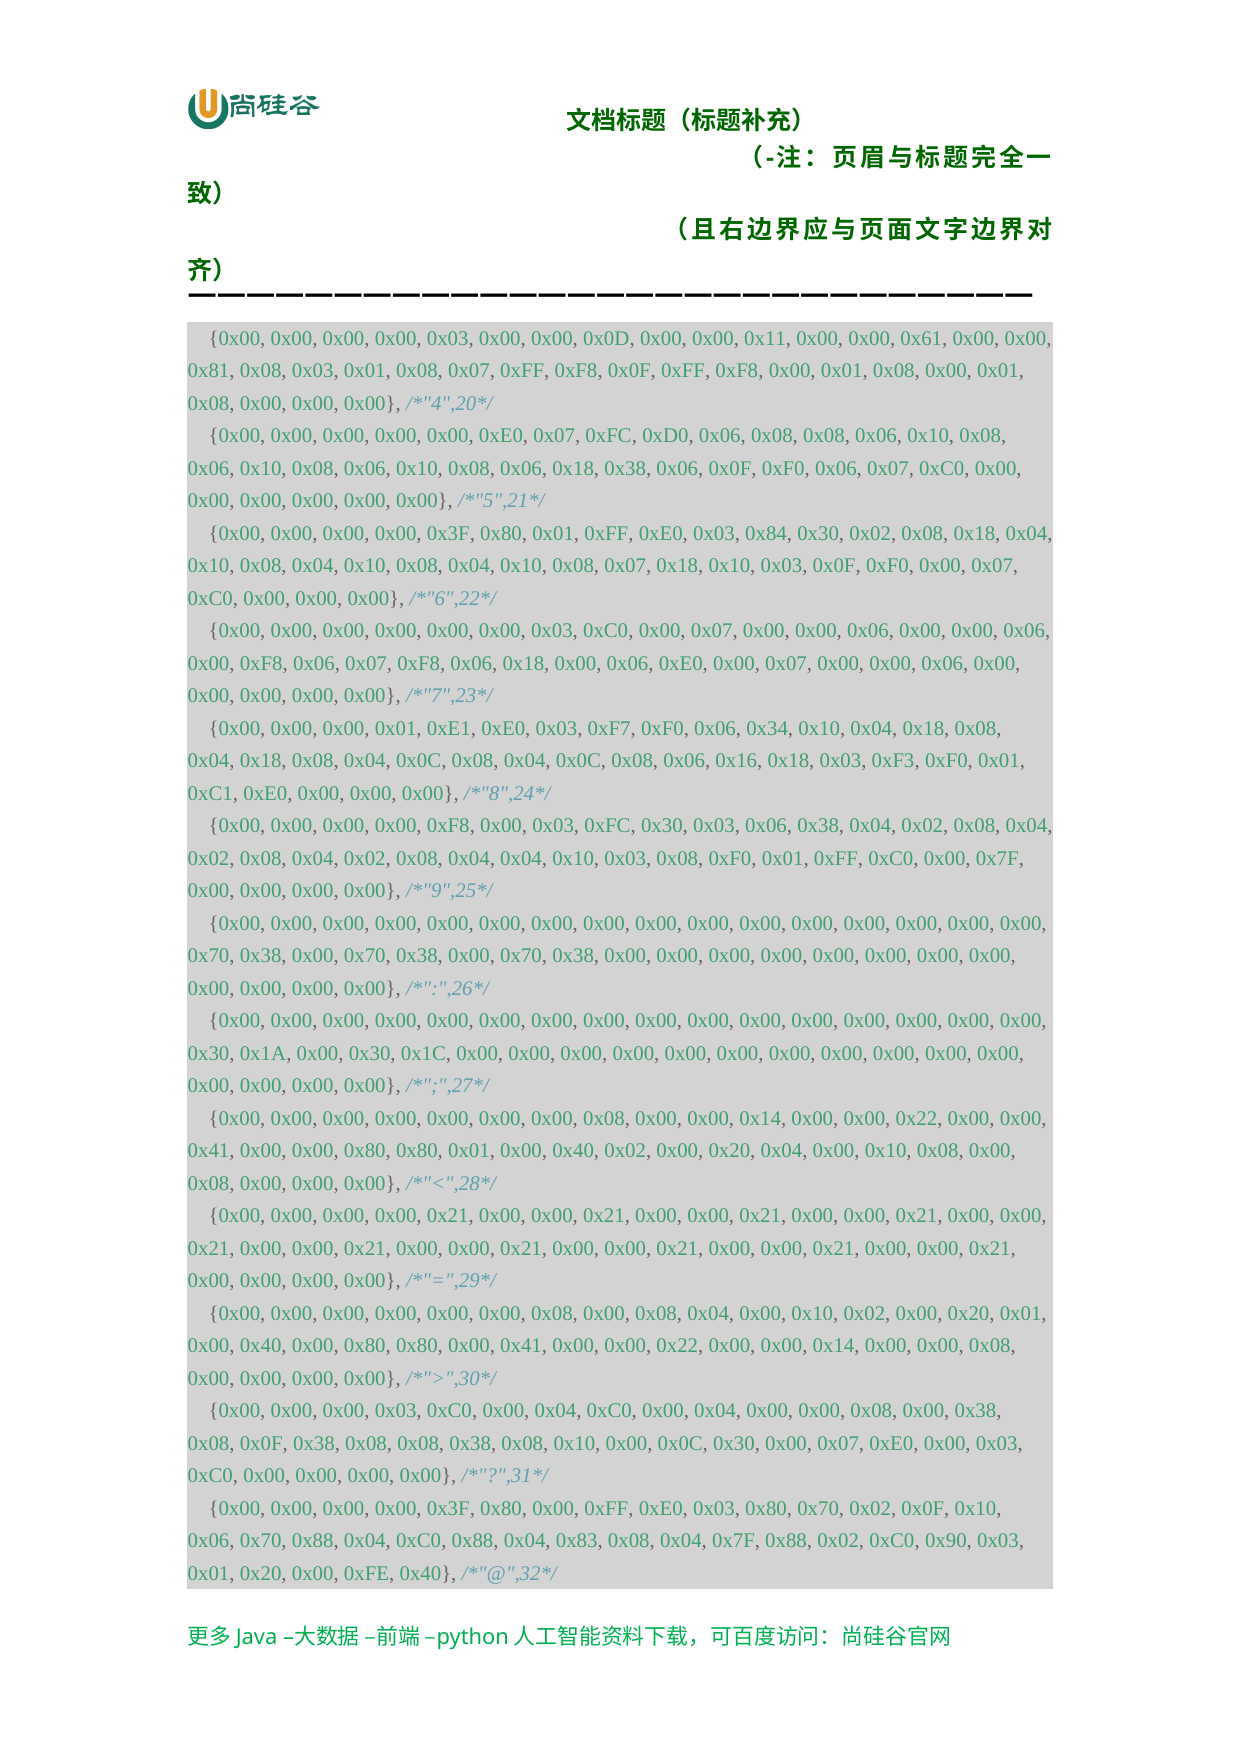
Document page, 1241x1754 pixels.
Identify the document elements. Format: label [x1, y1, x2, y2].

picture [187, 88, 321, 130]
text [187, 322, 1053, 1589]
